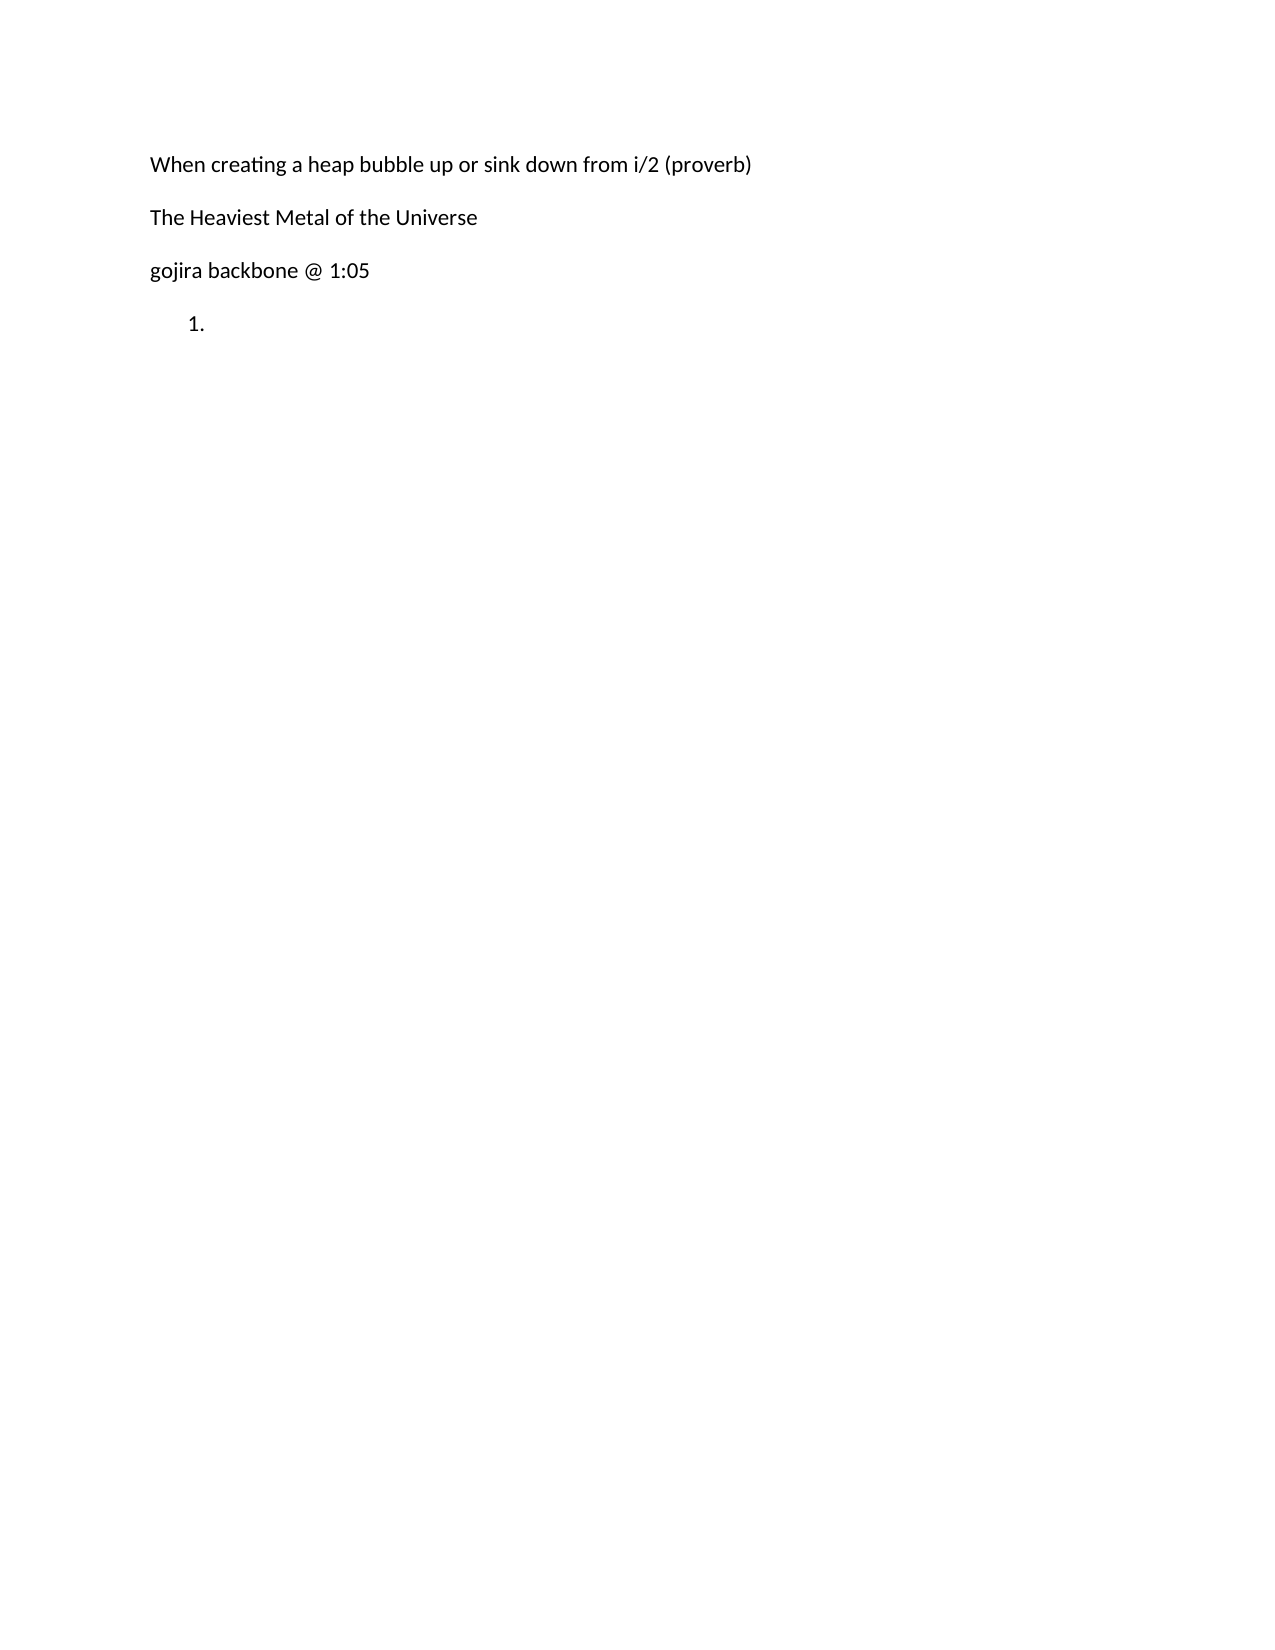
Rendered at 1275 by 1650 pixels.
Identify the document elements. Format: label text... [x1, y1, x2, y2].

text The Heaviest Metal of the Universe [150, 203, 1125, 231]
text When creating a heap bubble up or sink down from i/2 (proverb) [150, 150, 1125, 178]
text gojira backbone @ 1:05 [150, 256, 1125, 284]
